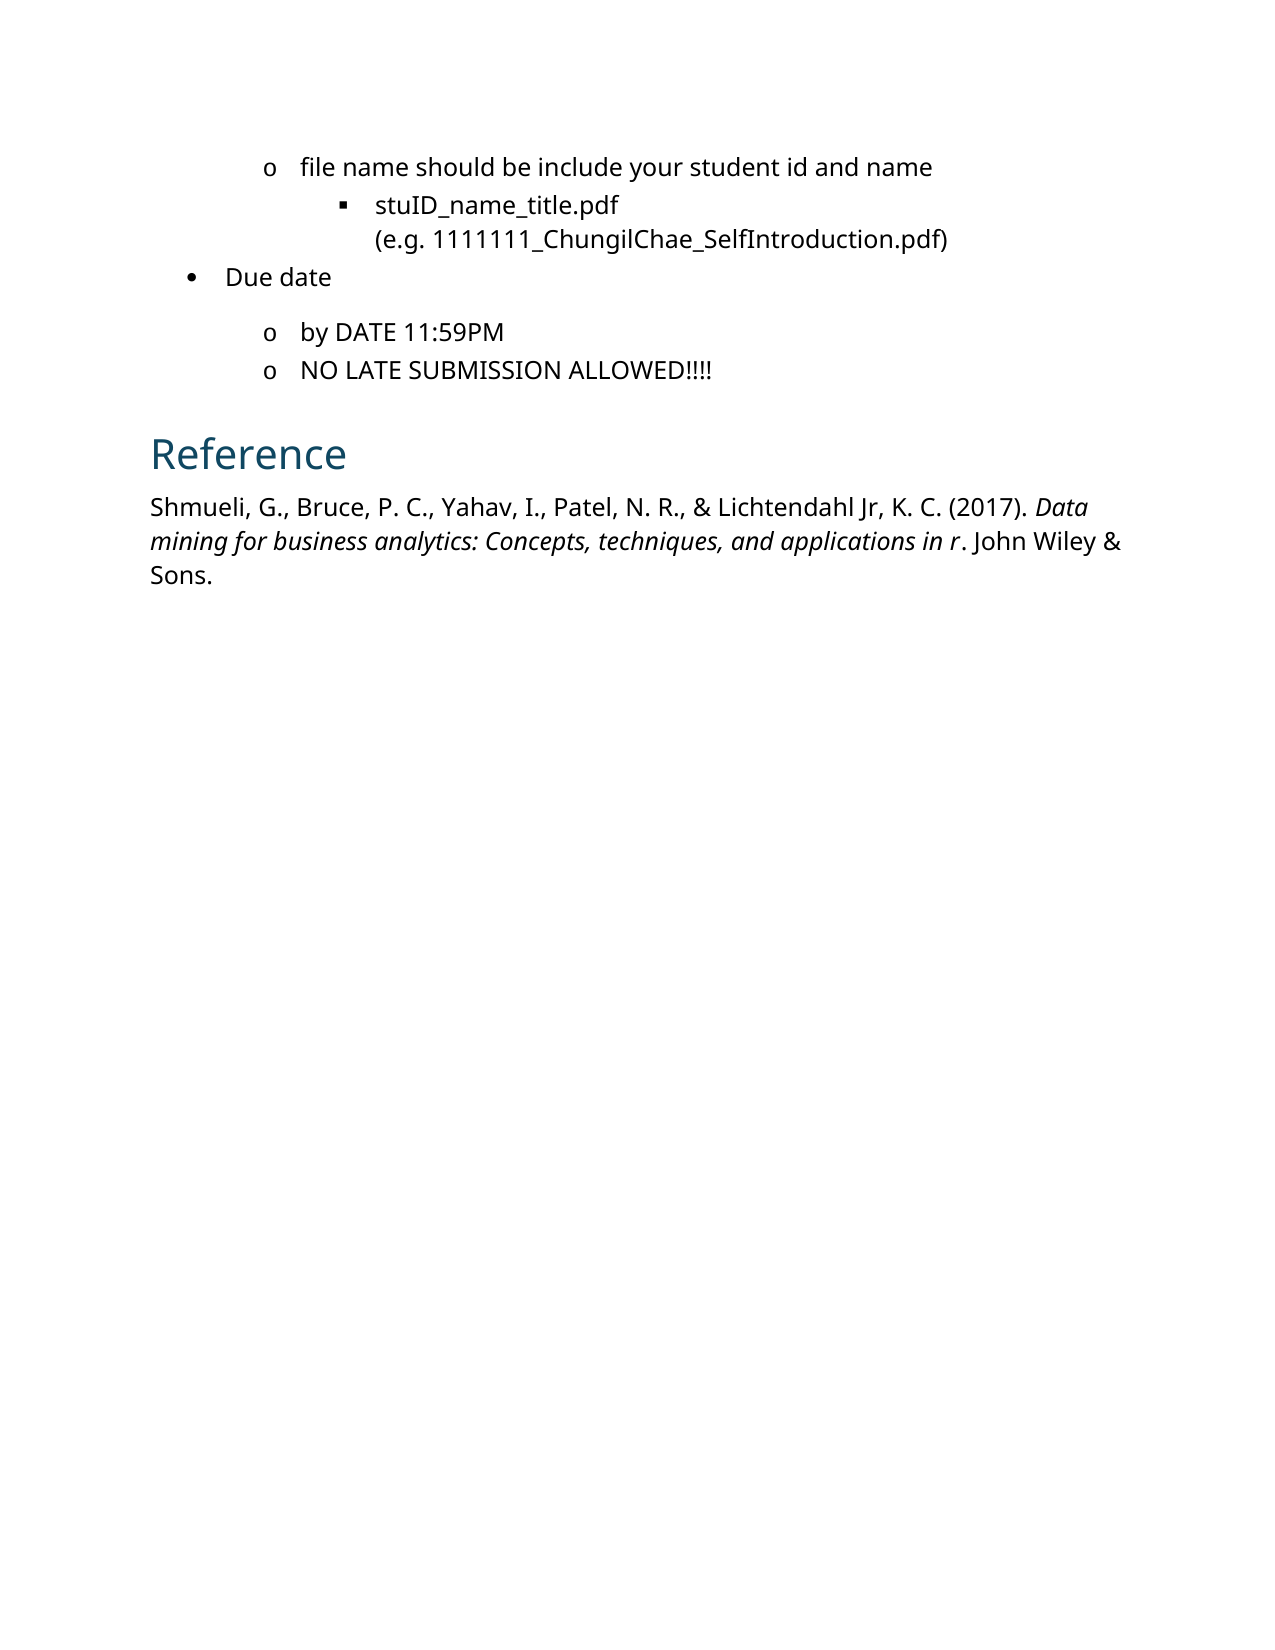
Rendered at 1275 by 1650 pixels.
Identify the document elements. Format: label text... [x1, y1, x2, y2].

list NO LATE SUBMISSION ALLOWED!!!! [262, 353, 1125, 387]
subtitle Reference [150, 424, 1125, 481]
list stuID_name_title.pdf (e.g. 1111111_ChungilChae_SelfIntroduction.pdf) [337, 188, 1125, 256]
text Shmueli, G., Bruce, P. C., Yahav, I., Patel, N. R., & Lichtendahl Jr, K. C. (2017). Data mining for business analytics: Concepts, techniques, and applications in r. John Wiley & Sons. [150, 490, 1125, 592]
list Due date [187, 260, 1125, 294]
list by DATE 11:59PM [262, 315, 1125, 349]
list file name should be include your student id and name [262, 150, 1125, 184]
